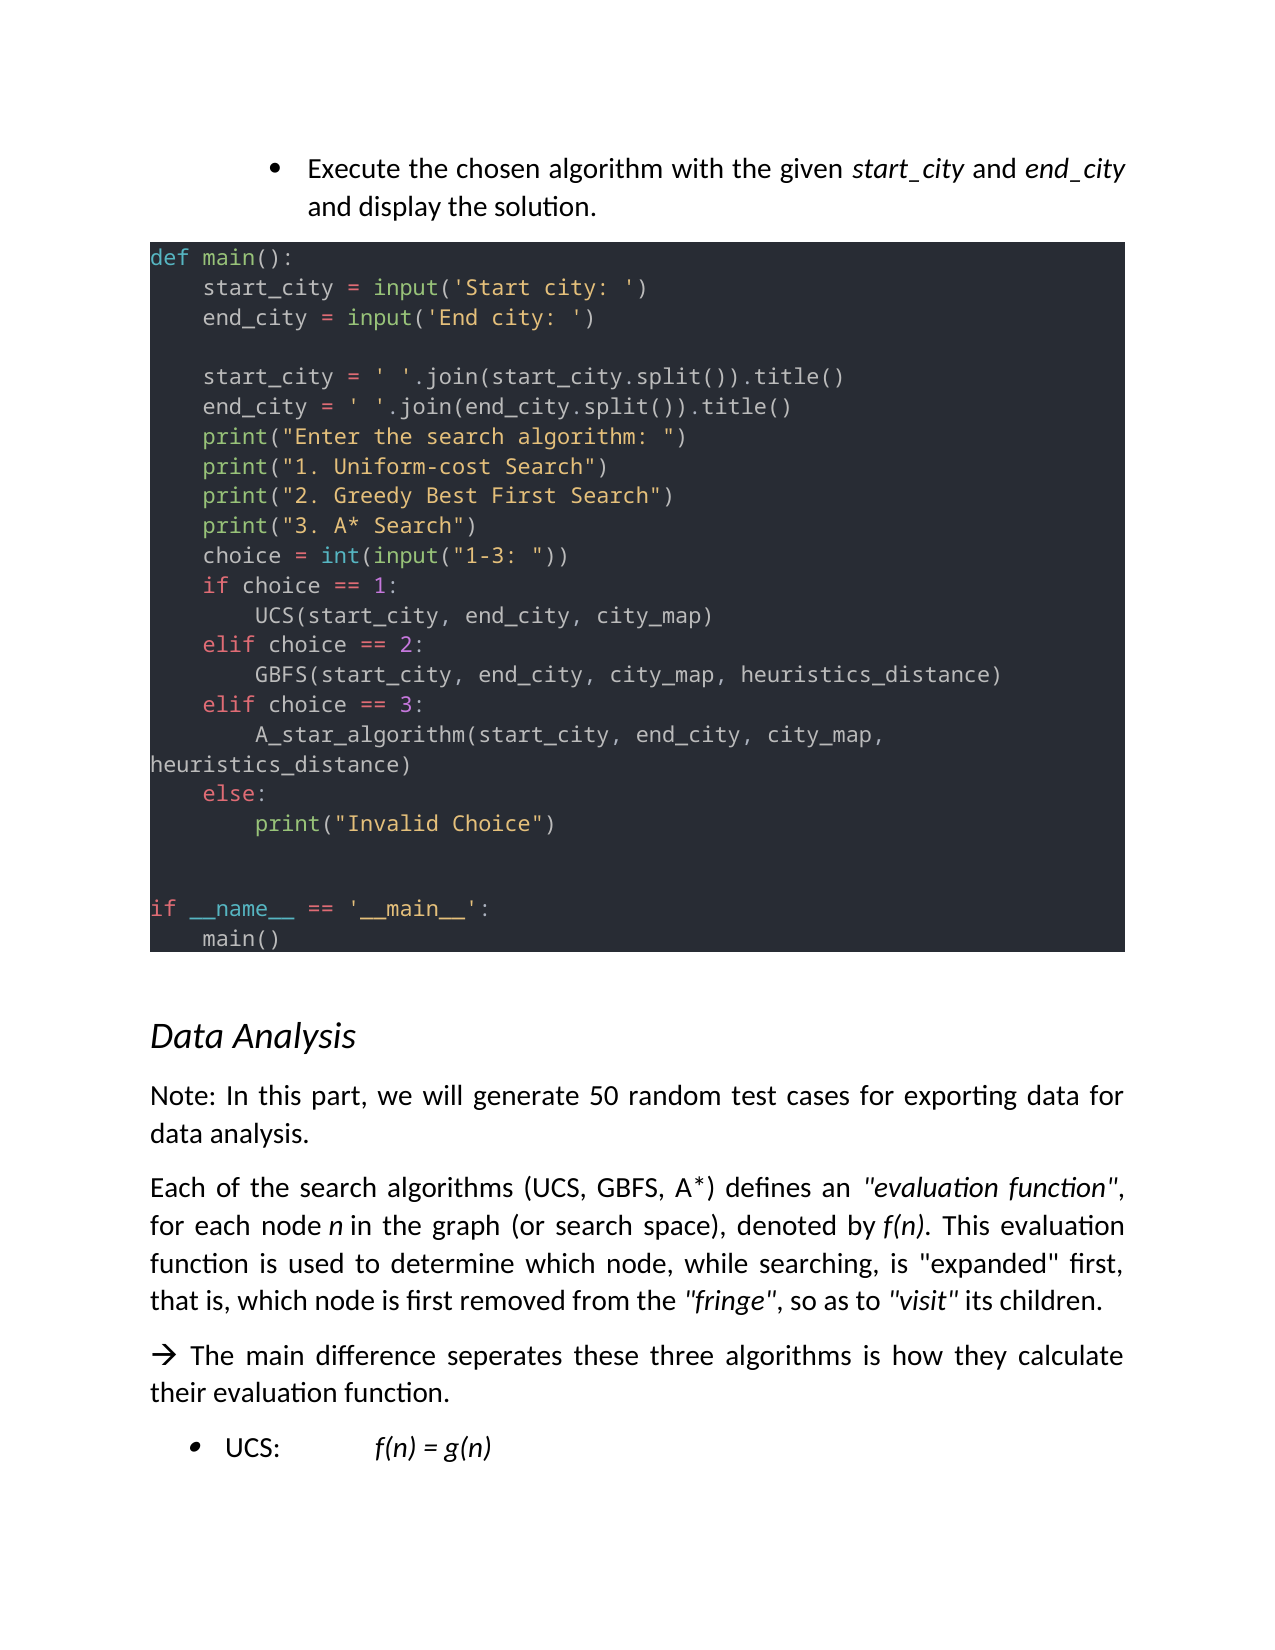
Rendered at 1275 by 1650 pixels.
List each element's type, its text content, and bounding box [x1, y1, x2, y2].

text print("3. A* Search") [150, 510, 1125, 540]
text start_city = input('Start city: ') [150, 272, 1125, 302]
text A_star_algorithm(start_city, end_city, city_map, heuristics_distance) [150, 719, 1125, 778]
list UCS: f(n) = g(n) [187, 1429, 1125, 1464]
text start_city = ' '.join(start_city.split()).title() [150, 361, 1125, 391]
text UCS(start_city, end_city, city_map) [150, 599, 1125, 629]
text def main(): [150, 242, 1125, 272]
text if choice == 1: [150, 570, 1125, 599]
text end_city = ' '.join(end_city.split()).title() [150, 391, 1125, 421]
text choice = int(input("1-3: ")) [150, 540, 1125, 570]
text if __name__ == '__main__': [150, 893, 1125, 922]
list Execute the chosen algorithm with the given start_city and end_city and display the solution. [270, 150, 1125, 223]
text print("Invalid Choice") [150, 808, 1125, 838]
text print("Enter the search algorithm: ") [150, 421, 1125, 451]
text The main difference seperates these three algorithms is how they calculate their evaluation function. [150, 1337, 1125, 1410]
text GBFS(start_city, end_city, city_map, heuristics_distance) [150, 659, 1125, 689]
text else: [150, 778, 1125, 808]
text main() [150, 922, 1125, 952]
text print("2. Greedy Best First Search") [150, 480, 1125, 510]
text elif choice == 2: [150, 629, 1125, 659]
text Note: In this part, we will generate 50 random test cases for exporting data for data analysis. [150, 1077, 1125, 1151]
text Data Analysis [150, 1012, 1125, 1058]
text elif choice == 3: [150, 689, 1125, 719]
text Each of the search algorithms (UCS, GBFS, A*) defines an "evaluation function", for each node n in the graph (or search space), denoted by f(n). This evaluation function is used to determine which node, while searching, is "expanded" first, that is, which node is first removed from the "fringe", so as to "visit" its children. [150, 1169, 1125, 1318]
text end_city = input('End city: ') [150, 302, 1125, 331]
text print("1. Uniform-cost Search") [150, 451, 1125, 480]
